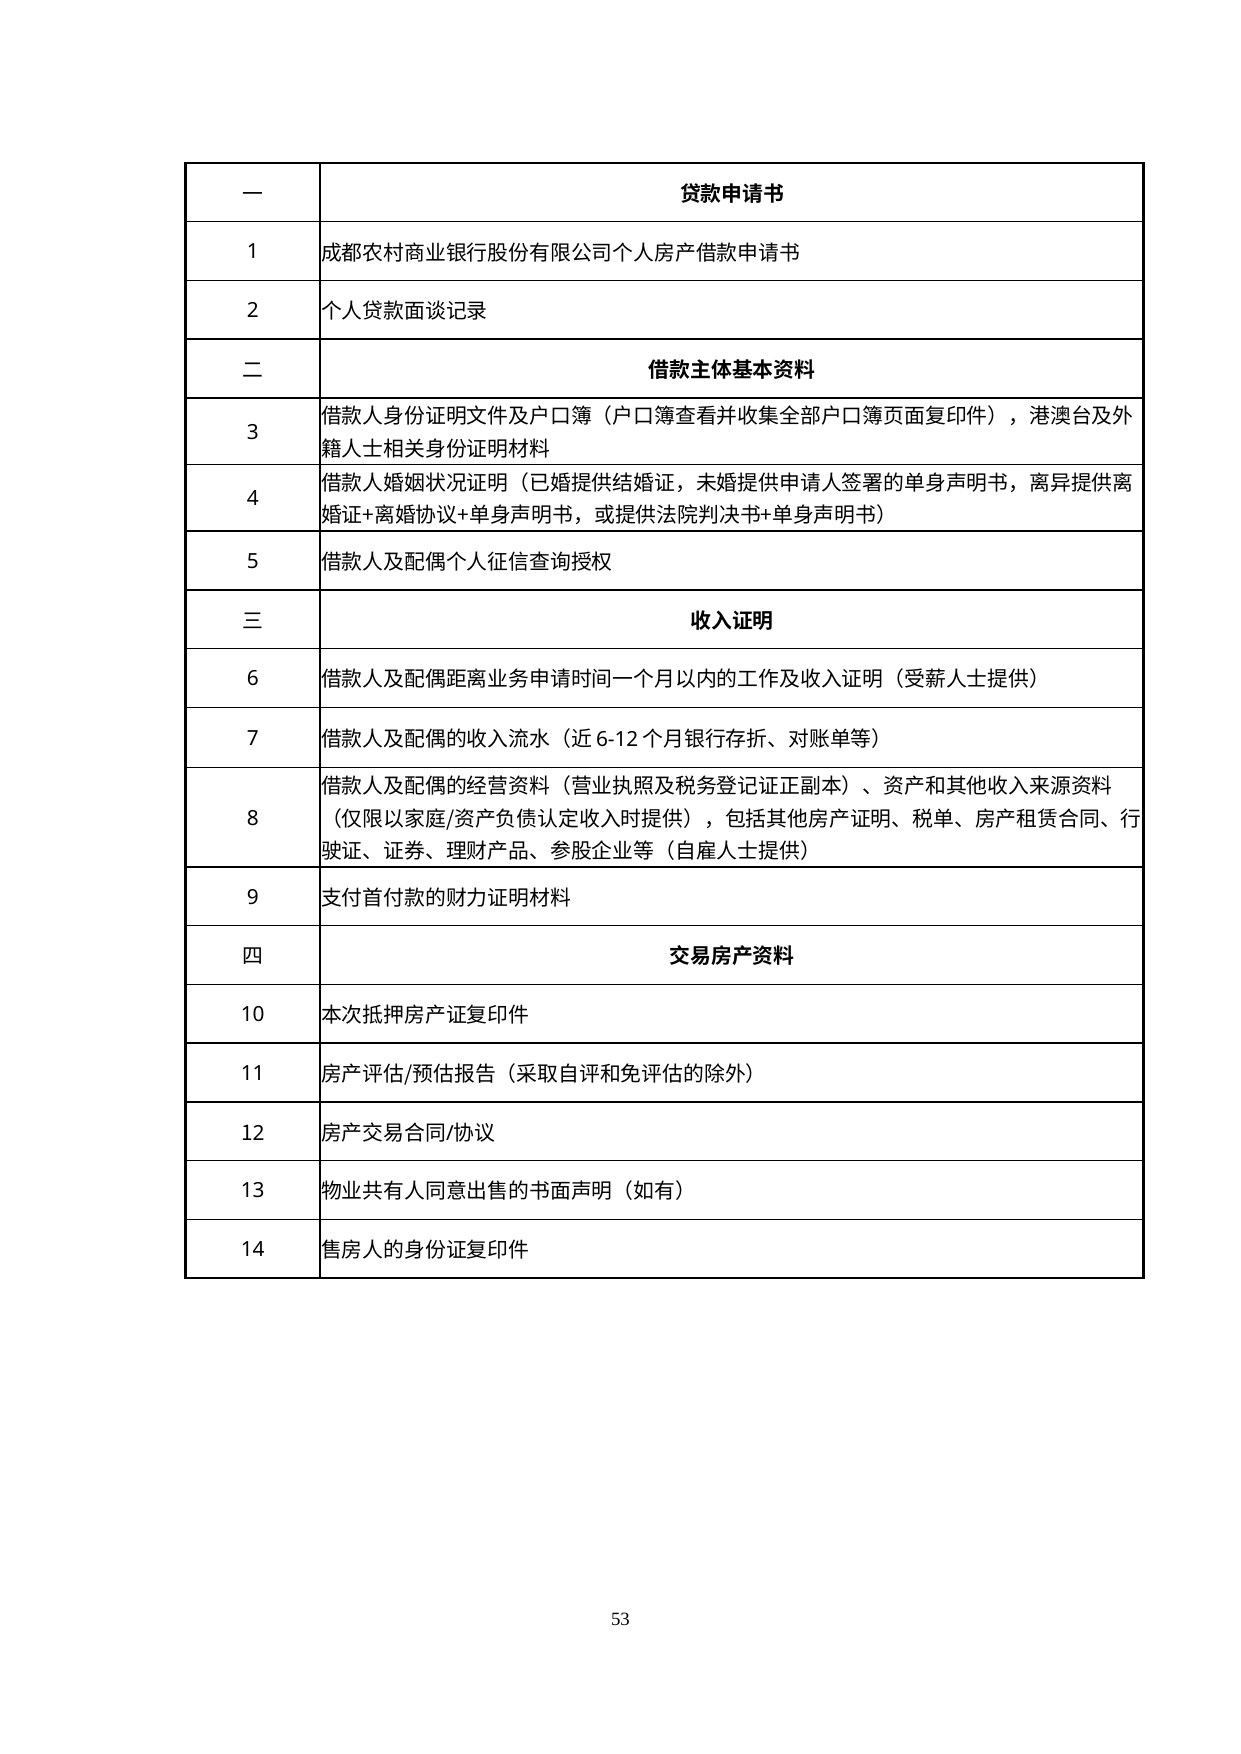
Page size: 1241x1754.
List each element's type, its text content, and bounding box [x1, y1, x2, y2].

table_cell 14 [187, 1220, 319, 1277]
table_cell 11 [187, 1044, 319, 1101]
table_cell 借款主体基本资料 [321, 340, 1142, 397]
table_cell 借款人及配偶个人征信查询授权 [321, 532, 1142, 589]
table_cell 本次抵押房产证复印件 [321, 985, 1142, 1042]
table_cell 7 [187, 708, 319, 767]
table_cell 二 [187, 340, 319, 397]
table_cell 10 [187, 985, 319, 1042]
table_cell 9 [187, 868, 319, 925]
table_cell 借款人及配偶的经营资料（营业执照及税务登记证正副本）、资产和其他收入来源资料（仅限以家庭/资产负债认定收入时提供），包括其他房产证明、税单、房产租赁合同、行驶证、证券、理财产品、参股企业等（自雇人士提供） [321, 768, 1142, 866]
table_cell 1 [187, 222, 319, 279]
table_cell 4 [187, 465, 319, 530]
table_cell 借款人身份证明文件及户口簿（户口簿查看并收集全部户口簿页面复印件），港澳台及外籍人士相关身份证明材料 [321, 399, 1142, 463]
table_cell 交易房产资料 [321, 926, 1142, 983]
table_cell 借款人及配偶距离业务申请时间一个月以内的工作及收入证明（受薪人士提供） [321, 649, 1142, 706]
table_cell 一 [187, 164, 319, 221]
table_cell 贷款申请书 [321, 164, 1142, 221]
table_cell 收入证明 [321, 591, 1142, 648]
table_cell 支付首付款的财力证明材料 [321, 868, 1142, 925]
table_cell 成都农村商业银行股份有限公司个人房产借款申请书 [321, 222, 1142, 279]
table_cell 三 [187, 591, 319, 648]
table_cell 个人贷款面谈记录 [321, 281, 1142, 338]
table_cell 售房人的身份证复印件 [321, 1220, 1142, 1277]
table_cell 13 [187, 1161, 319, 1218]
table_cell 物业共有人同意出售的书面声明（如有） [321, 1161, 1142, 1218]
table_cell 借款人及配偶的收入流水（近6-12个月银行存折、对账单等） [321, 708, 1142, 767]
table_cell 2 [187, 281, 319, 338]
table_cell 12 [187, 1103, 319, 1160]
table_cell 借款人婚姻状况证明（已婚提供结婚证，未婚提供申请人签署的单身声明书，离异提供离婚证+离婚协议+单身声明书，或提供法院判决书+单身声明书） [321, 465, 1142, 530]
table_cell 5 [187, 532, 319, 589]
table_cell 房产交易合同/协议 [321, 1103, 1142, 1160]
table_cell 6 [187, 649, 319, 706]
table_cell 3 [187, 399, 319, 463]
table_cell 房产评估/预估报告（采取自评和免评估的除外） [321, 1044, 1142, 1101]
table_cell 四 [187, 926, 319, 983]
table_cell 8 [187, 768, 319, 866]
